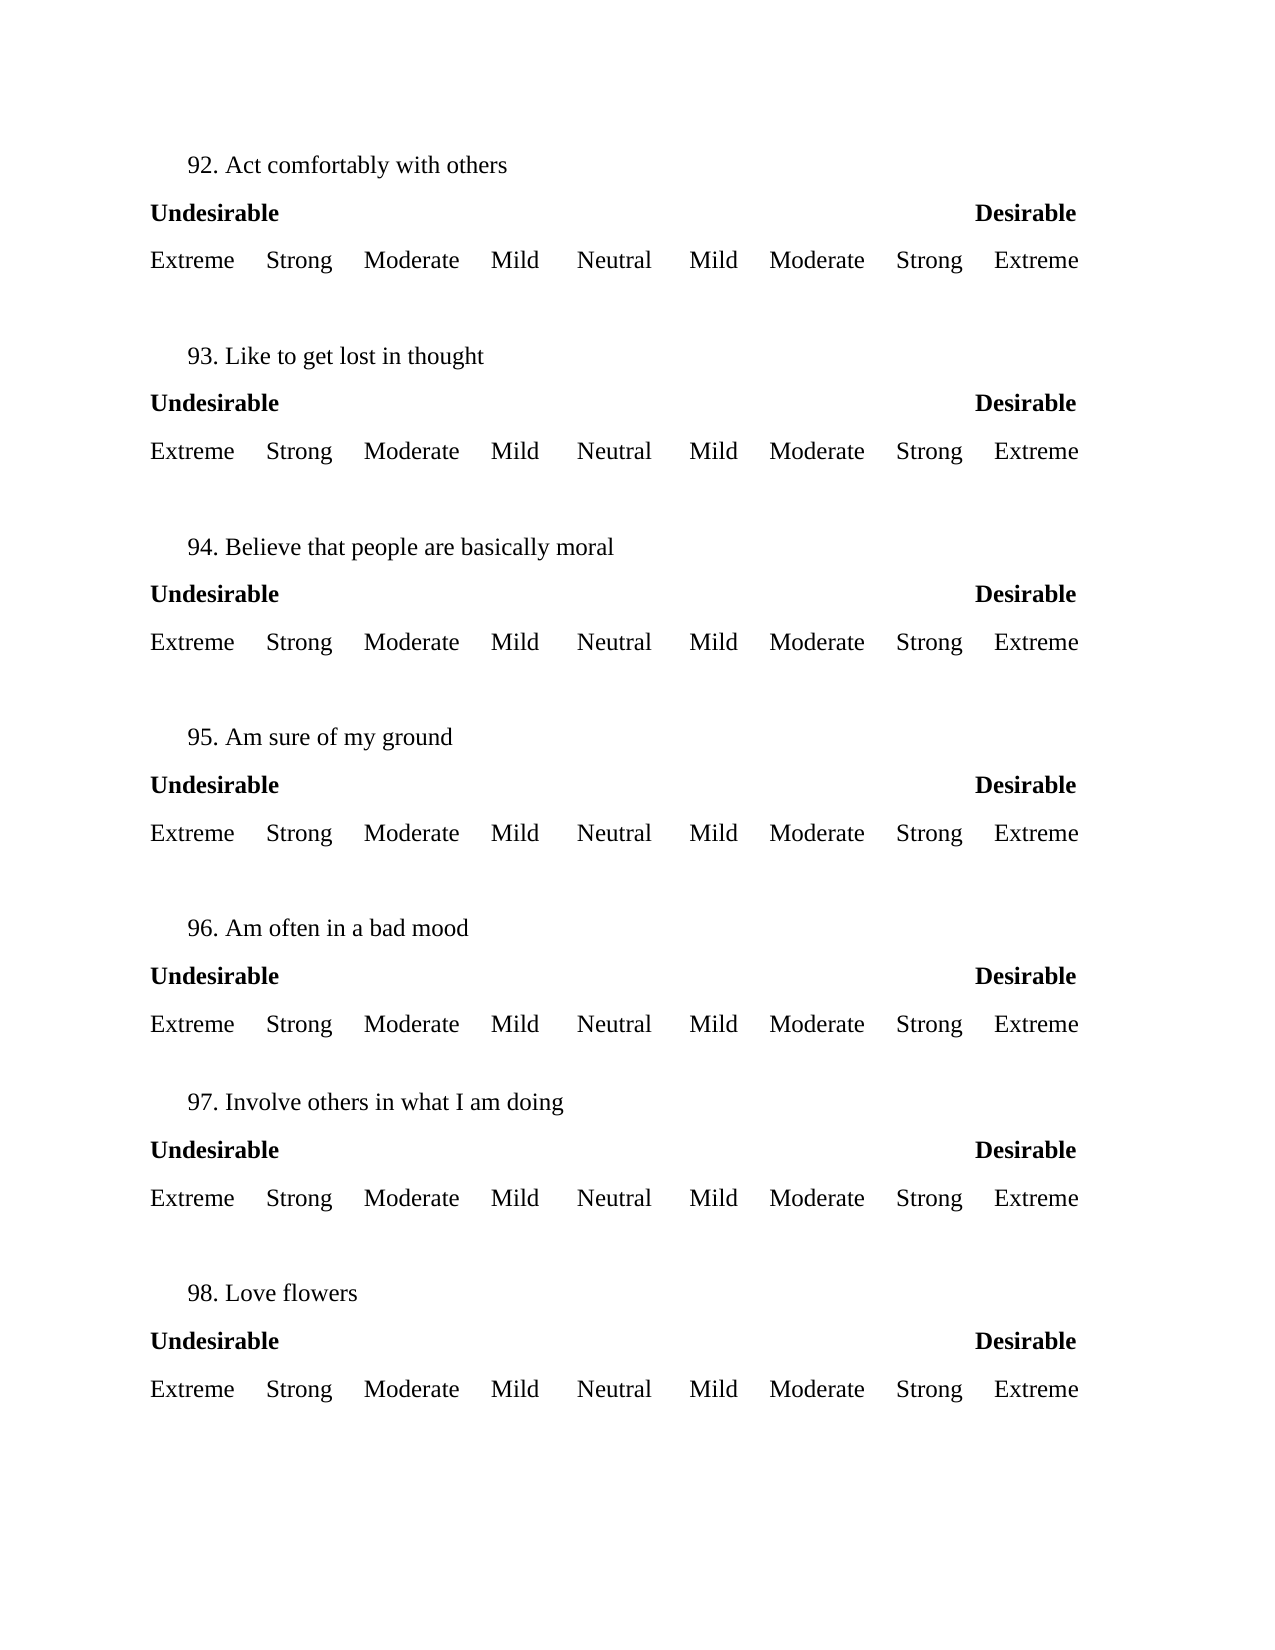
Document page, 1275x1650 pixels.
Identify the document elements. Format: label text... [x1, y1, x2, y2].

text Undesirable Desirable [150, 198, 1125, 226]
list Believe that people are basically moral [187, 532, 1125, 560]
text Undesirable Desirable [150, 388, 1125, 417]
text Extreme Strong Moderate Mild Neutral Mild Moderate Strong Extreme [150, 818, 1125, 847]
text Undesirable Desirable [150, 770, 1125, 799]
text Extreme Strong Moderate Mild Neutral Mild Moderate Strong Extreme [150, 1009, 1125, 1037]
list Act comfortably with others [187, 150, 1125, 179]
text Undesirable Desirable [150, 961, 1125, 990]
list Am sure of my ground [187, 722, 1125, 751]
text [150, 1183, 1125, 1212]
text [150, 1374, 1125, 1402]
text Undesirable Desirable [150, 1326, 1125, 1355]
text Extreme Strong Moderate Mild Neutral Mild Moderate Strong Extreme [150, 627, 1125, 656]
list Involve others in what I am doing [187, 1087, 1125, 1116]
list Am often in a bad mood [187, 913, 1125, 942]
list Love flowers [187, 1278, 1125, 1307]
text Undesirable Desirable [150, 1135, 1125, 1164]
list Like to get lost in thought [187, 341, 1125, 369]
text Extreme Strong Moderate Mild Neutral Mild Moderate Strong Extreme [150, 436, 1125, 465]
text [150, 245, 1125, 274]
text Undesirable Desirable [150, 579, 1125, 608]
